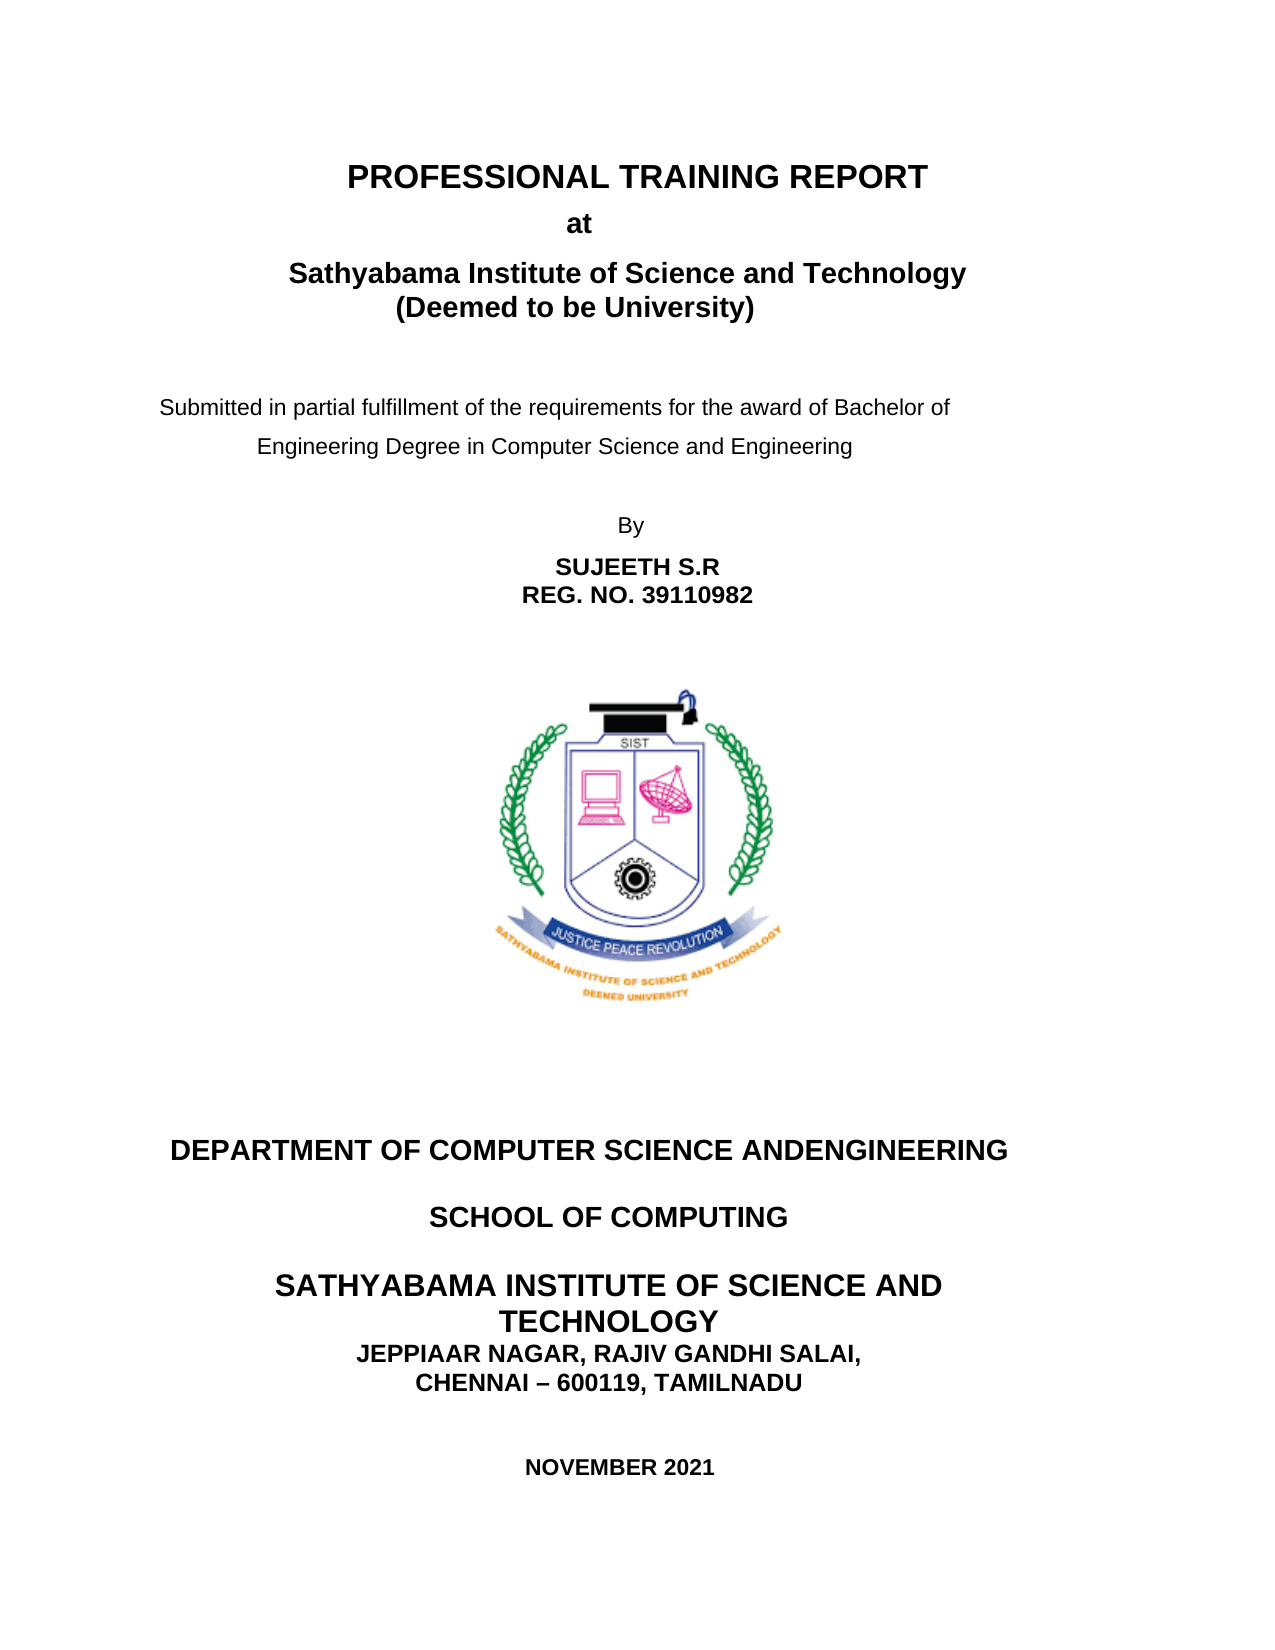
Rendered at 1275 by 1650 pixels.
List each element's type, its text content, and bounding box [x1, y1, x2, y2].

text SUJEETH S.R [150, 553, 1125, 580]
text SCHOOL OF COMPUTING [188, 1199, 1029, 1233]
text SATHYABAMA INSTITUTE OF SCIENCE AND TECHNOLOGY [188, 1267, 1029, 1339]
text Sathyabama Institute of Science and Technology (Deemed to be University) [150, 256, 1000, 323]
picture [461, 681, 814, 1034]
text Submitted in partial fulfillment of the requirements for the award of Bachelor of Engineering Degree in Computer Science and Engineering [150, 393, 959, 459]
text JEPPIAAR NAGAR, RAJIV GANDHI SALAI, [188, 1339, 1029, 1367]
text NOVEMBER 2021 [150, 1454, 988, 1480]
text PROFESSIONAL TRAINING REPORT [150, 157, 1125, 196]
text By [141, 512, 1121, 538]
text at [150, 207, 1008, 240]
text DEPARTMENT OF COMPUTER SCIENCE ANDENGINEERING [150, 1132, 1029, 1166]
text REG. NO. 39110982 [150, 581, 1125, 609]
text CHENNAI – 600119, TAMILNADU [189, 1367, 1029, 1396]
